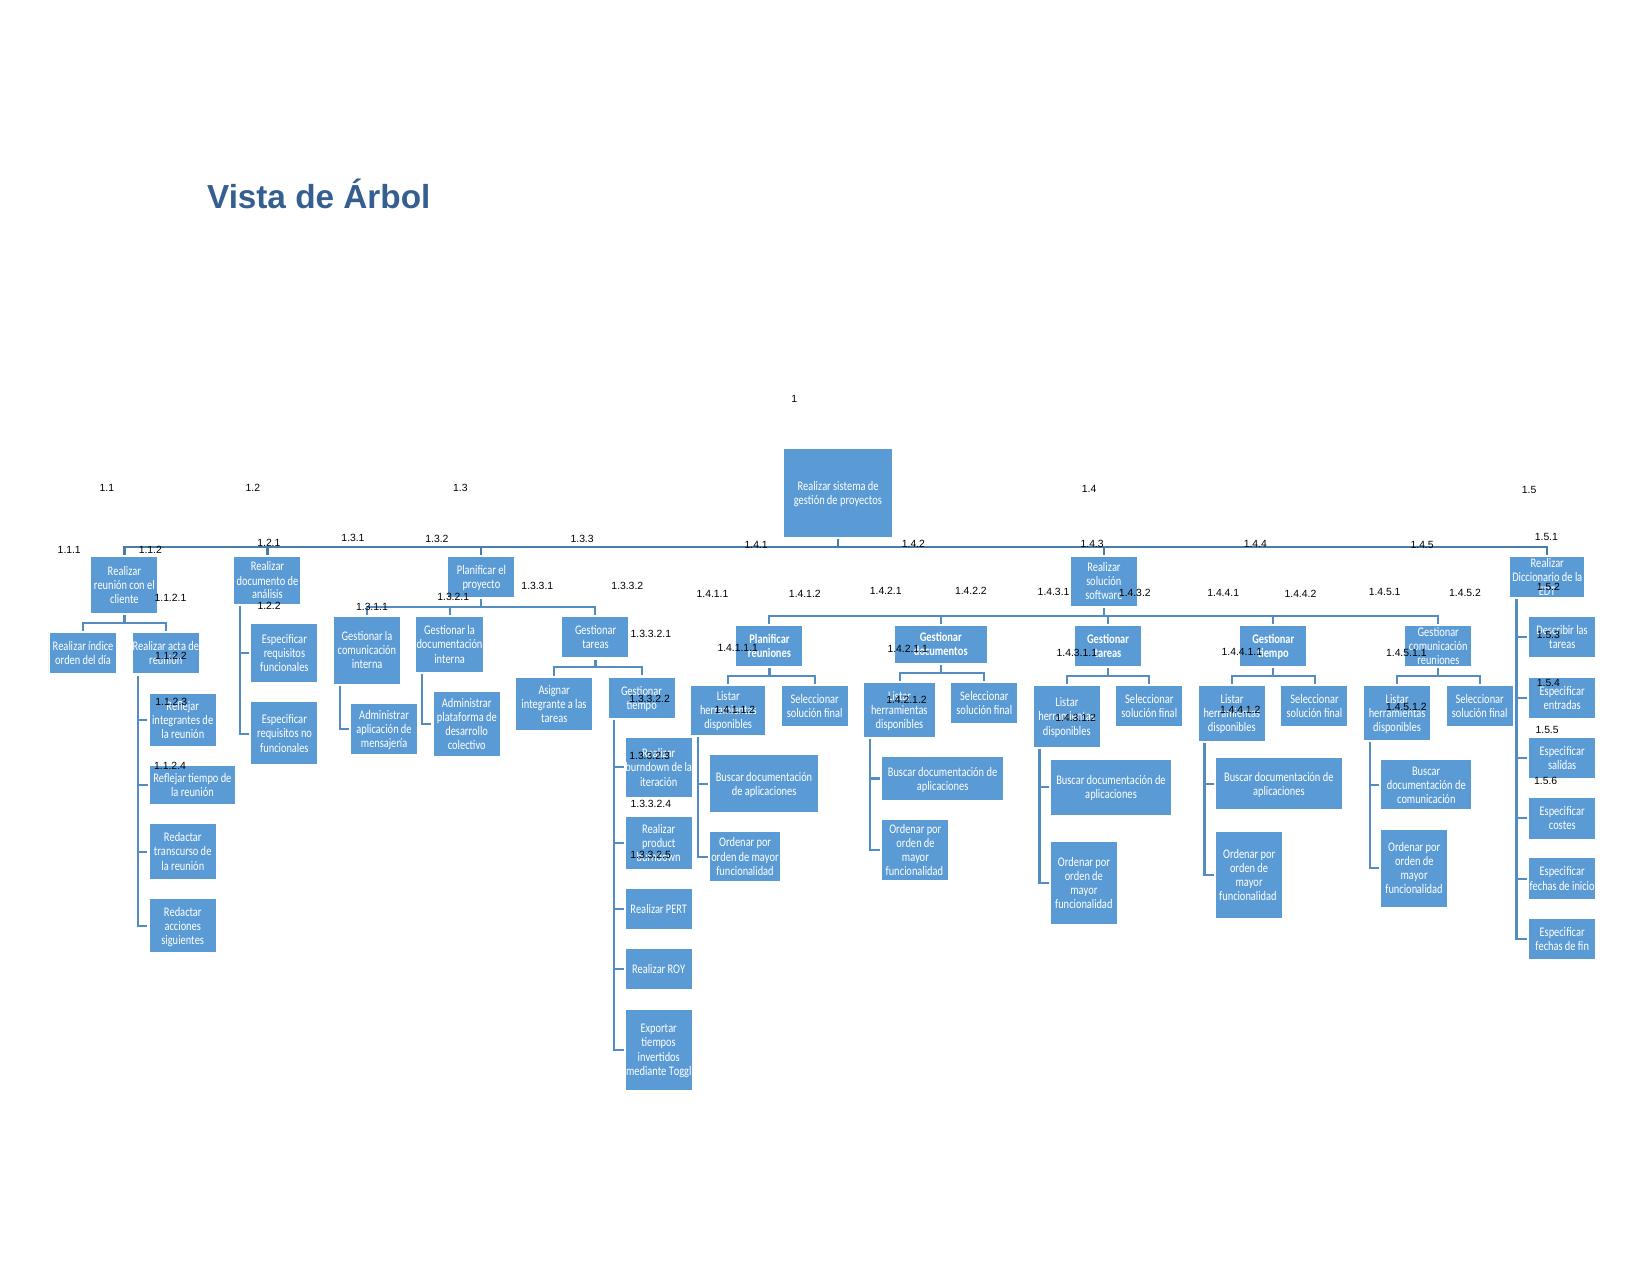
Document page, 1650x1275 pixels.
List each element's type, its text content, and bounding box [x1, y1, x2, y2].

subtitle Vista de Árbol [207, 177, 1502, 216]
